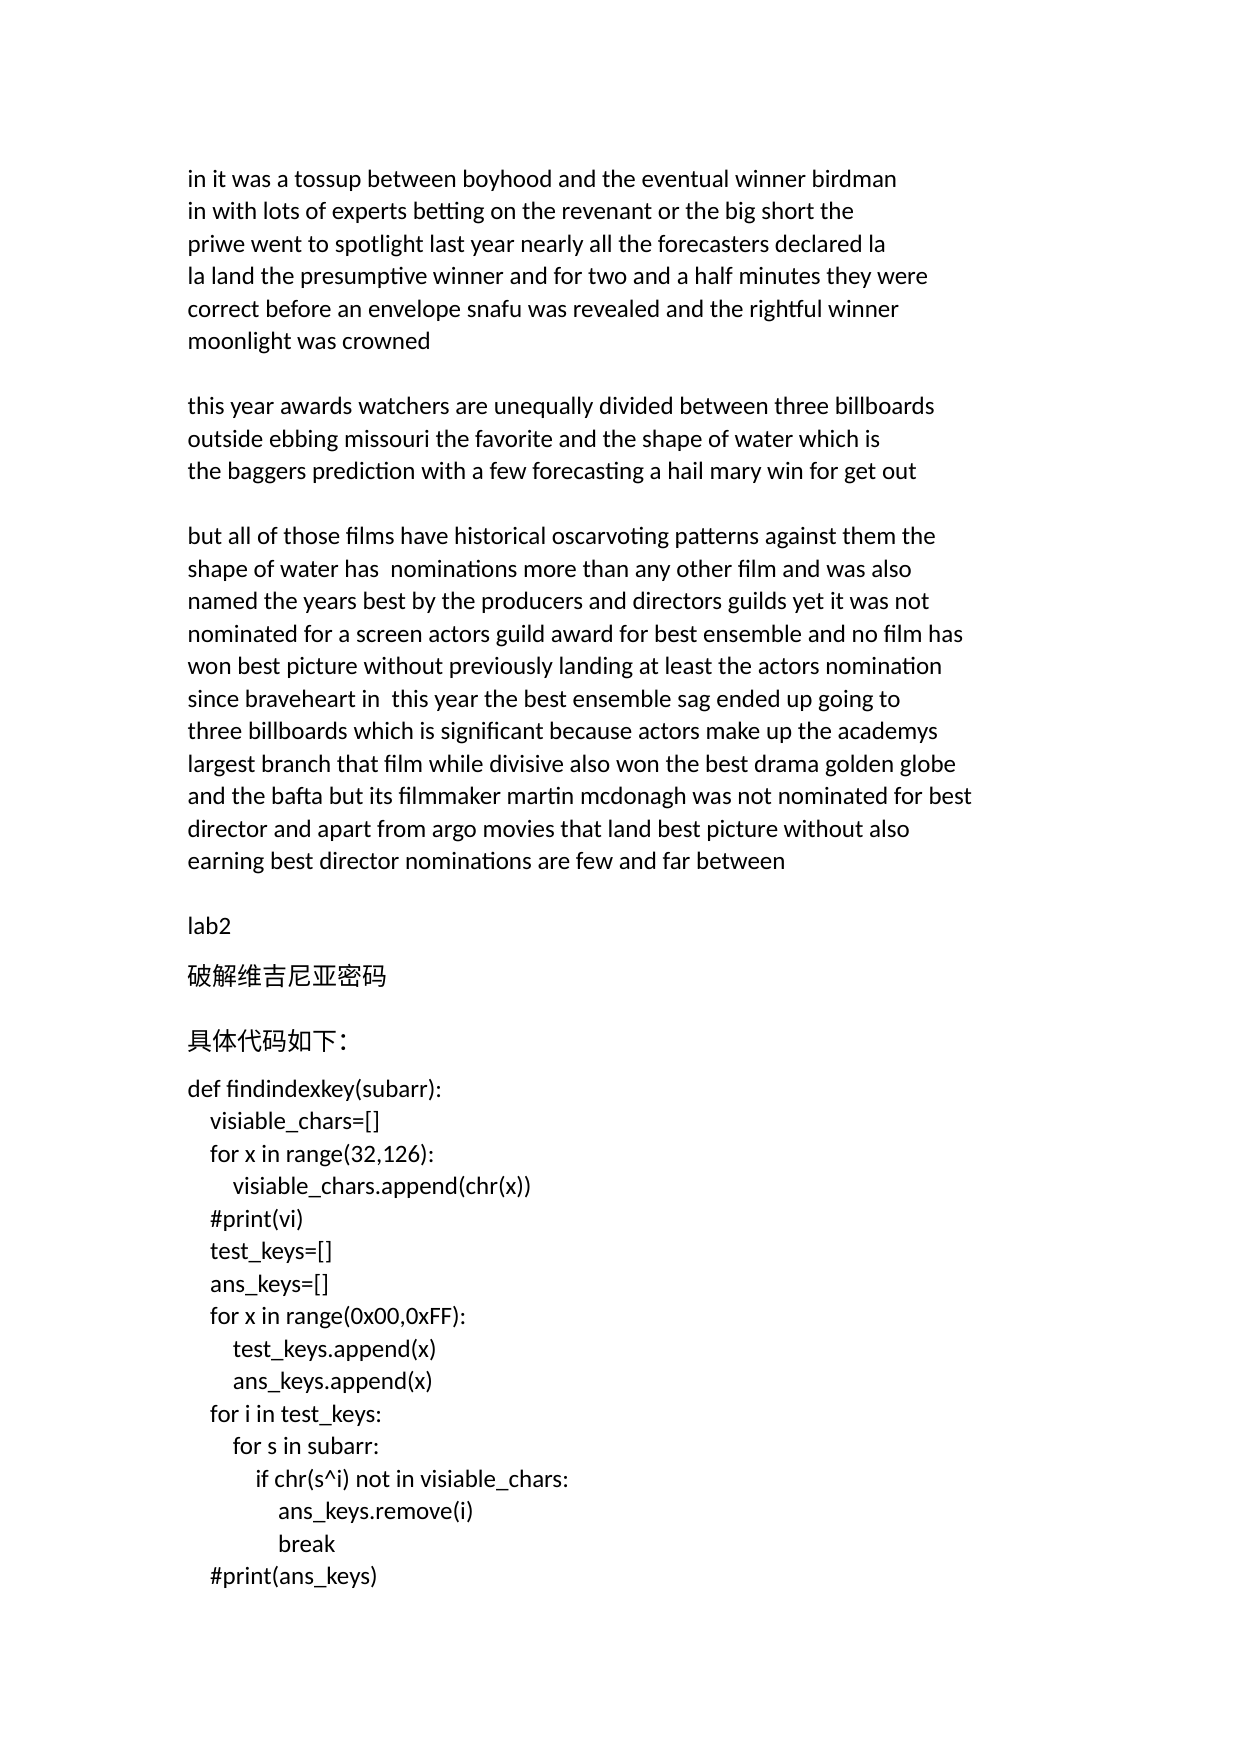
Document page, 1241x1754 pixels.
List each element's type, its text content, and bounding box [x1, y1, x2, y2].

text visiable_chars.append(chr(x)) [187, 1169, 1053, 1202]
text earning best director nominations are few and far between [187, 844, 1053, 877]
text #print(ans_keys) [187, 1559, 1053, 1592]
text outside ebbing missouri the favorite and the shape of water which is [187, 422, 1053, 454]
text shape of water has nominations more than any other film and was also [187, 552, 1053, 584]
text since braveheart in this year the best ensemble sag ended up going to [187, 682, 1053, 714]
text visiable_chars=[] [187, 1104, 1053, 1137]
text for x in range(0x00,0xFF): [187, 1299, 1053, 1332]
text won best picture without previously landing at least the actors nomination [187, 649, 1053, 682]
text director and apart from argo movies that land best picture without also [187, 812, 1053, 844]
text the baggers prediction with a few forecasting a hail mary win for get out [187, 454, 1053, 487]
text 具体代码如下： [187, 1007, 1053, 1072]
text largest branch that film while divisive also won the best drama golden globe [187, 747, 1053, 779]
text moonlight was crowned [187, 324, 1053, 357]
text in with lots of experts betting on the revenant or the big short the [187, 194, 1053, 227]
text nominated for a screen actors guild award for best ensemble and no film has [187, 617, 1053, 649]
text for i in test_keys: [187, 1397, 1053, 1429]
text 破解维吉尼亚密码 [187, 942, 1053, 1007]
text for x in range(32,126): [187, 1137, 1053, 1169]
text #print(vi) [187, 1202, 1053, 1234]
text la land the presumptive winner and for two and a half minutes they were [187, 259, 1053, 292]
text three billboards which is significant because actors make up the academys [187, 714, 1053, 747]
text priwe went to spotlight last year nearly all the forecasters declared la [187, 227, 1053, 259]
text ans_keys=[] [187, 1267, 1053, 1299]
text correct before an envelope snafu was revealed and the rightful winner [187, 292, 1053, 324]
text lab2 [187, 909, 1053, 942]
text break [187, 1527, 1053, 1559]
text in it was a tossup between boyhood and the eventual winner birdman [187, 162, 1053, 194]
text if chr(s^i) not in visiable_chars: [187, 1462, 1053, 1494]
text named the years best by the producers and directors guilds yet it was not [187, 584, 1053, 617]
text this year awards watchers are unequally divided between three billboards [187, 389, 1053, 422]
text but all of those films have historical oscarvoting patterns against them the [187, 519, 1053, 552]
text test_keys=[] [187, 1234, 1053, 1267]
text for s in subarr: [187, 1429, 1053, 1462]
text ans_keys.remove(i) [187, 1494, 1053, 1527]
text test_keys.append(x) [187, 1332, 1053, 1364]
text def findindexkey(subarr): [187, 1072, 1053, 1104]
text and the bafta but its filmmaker martin mcdonagh was not nominated for best [187, 779, 1053, 812]
text ans_keys.append(x) [187, 1364, 1053, 1397]
